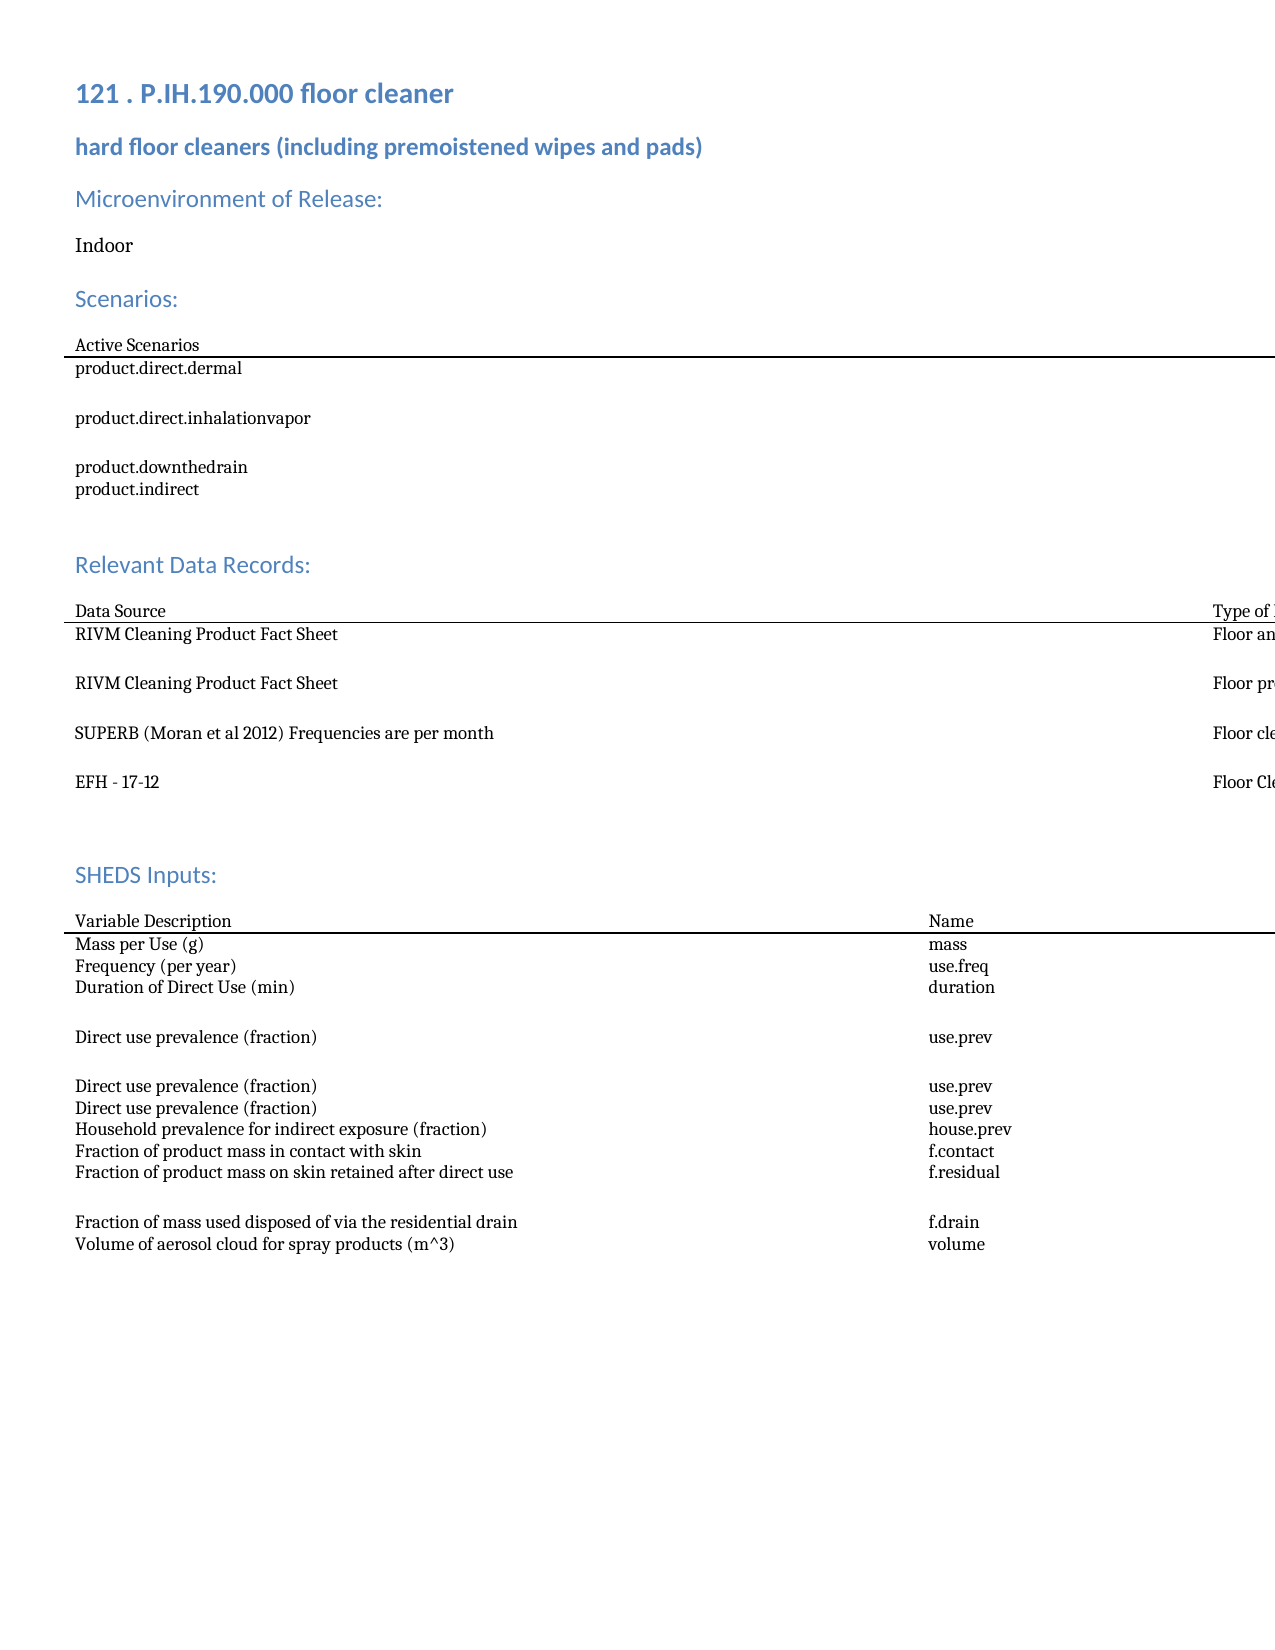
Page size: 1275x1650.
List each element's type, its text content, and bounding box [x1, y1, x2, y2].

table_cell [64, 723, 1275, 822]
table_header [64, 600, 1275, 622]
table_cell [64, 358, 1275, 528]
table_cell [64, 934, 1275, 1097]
subtitle Scenarios: [75, 283, 1200, 314]
subtitle hard floor cleaners (including premoistened wipes and pads) [75, 131, 1200, 162]
subtitle Microenvironment of Release: [75, 183, 1200, 213]
subtitle Relevant Data Records: [75, 549, 1200, 579]
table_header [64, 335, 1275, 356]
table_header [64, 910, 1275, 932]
text Indoor [75, 234, 1200, 258]
subtitle 121 . P.IH.190.000 floor cleaner [75, 75, 1200, 111]
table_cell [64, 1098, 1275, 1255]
subtitle SHEDS Inputs: [75, 859, 1200, 889]
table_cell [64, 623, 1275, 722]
